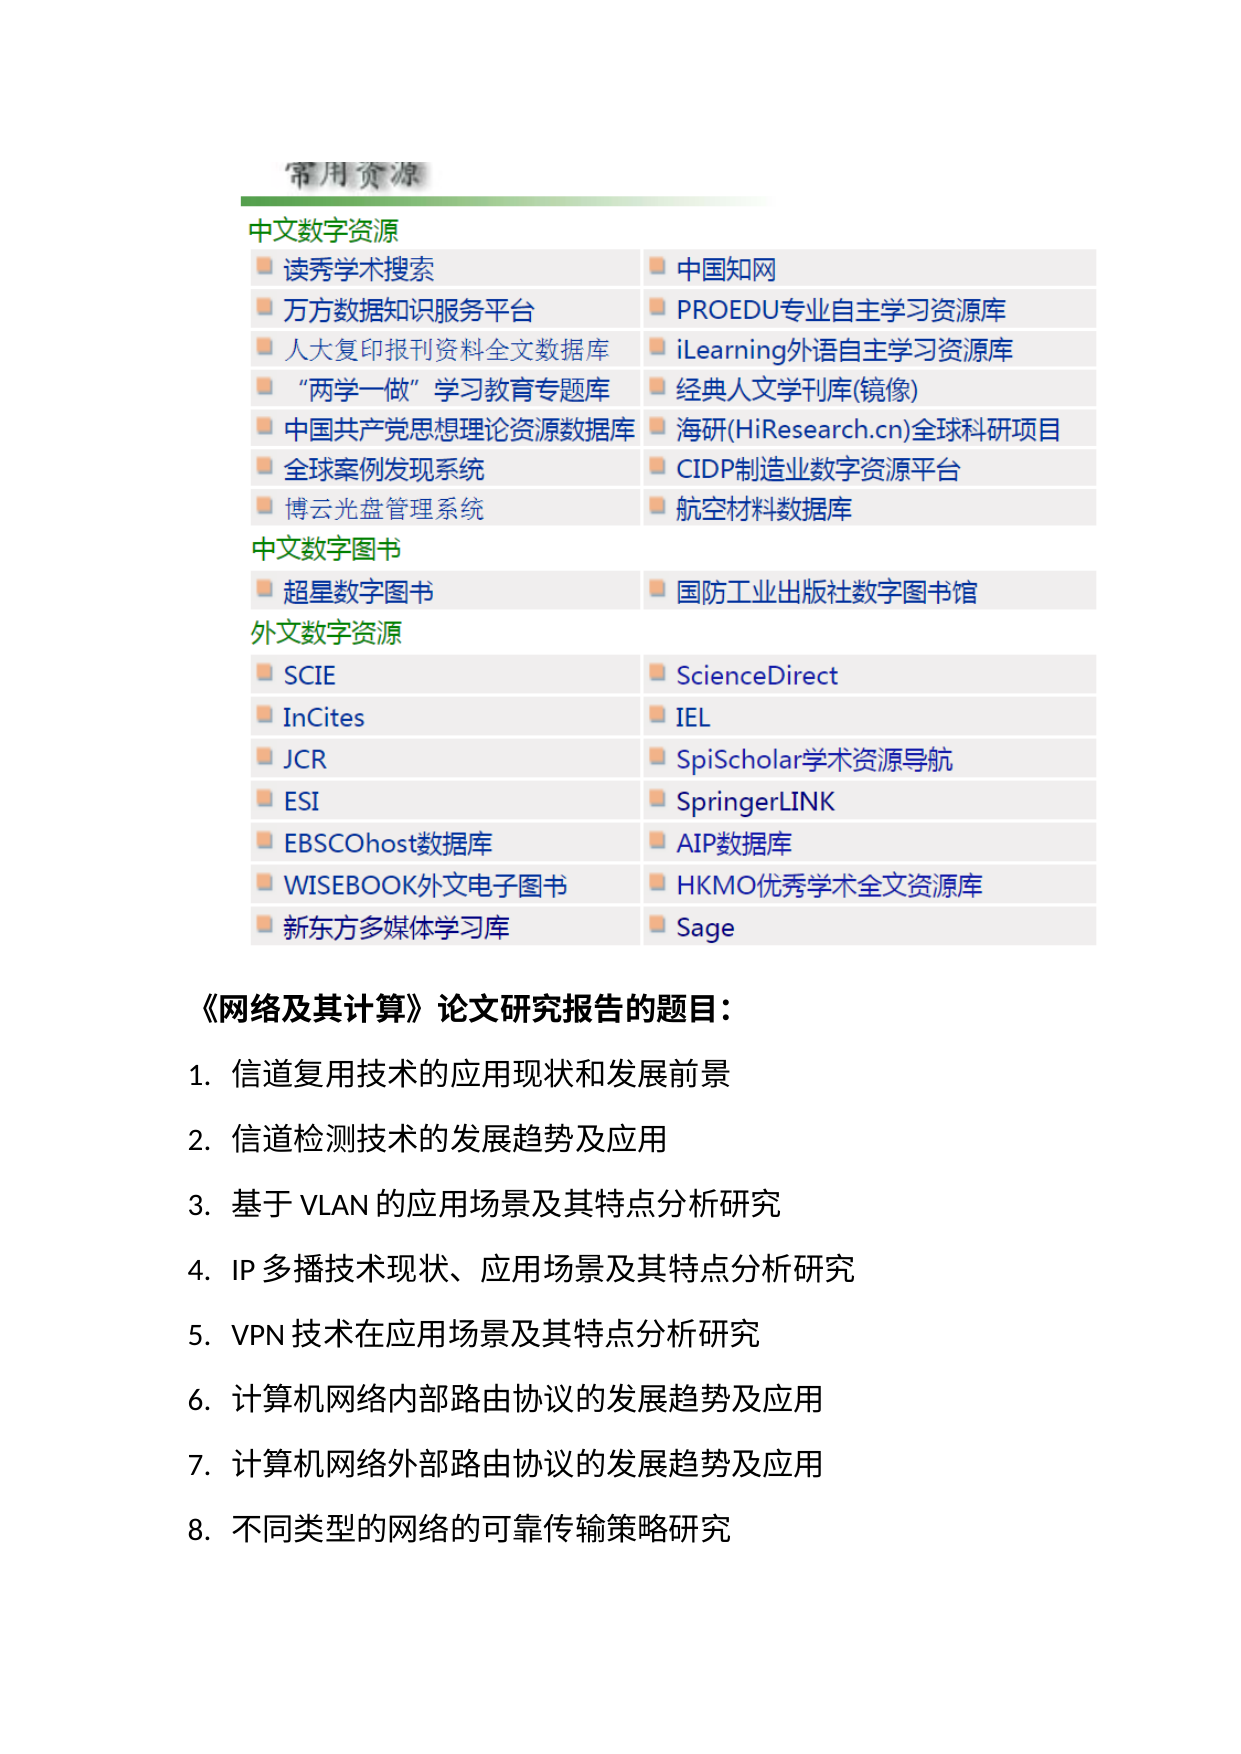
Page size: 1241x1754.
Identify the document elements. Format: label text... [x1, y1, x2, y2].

list 信道检测技术的发展趋势及应用 [187, 1104, 1053, 1169]
text 《网络及其计算》论文研究报告的题目： [187, 974, 1053, 1039]
list 基于VLAN的应用场景及其特点分析研究 [187, 1169, 1053, 1234]
list 不同类型的网络的可靠传输策略研究 [187, 1494, 1053, 1559]
list VPN技术在应用场景及其特点分析研究 [187, 1299, 1053, 1364]
list 计算机网络外部路由协议的发展趋势及应用 [187, 1429, 1053, 1494]
list IP多播技术现状、应用场景及其特点分析研究 [187, 1234, 1053, 1299]
list 计算机网络内部路由协议的发展趋势及应用 [187, 1364, 1053, 1429]
picture [231, 162, 1097, 953]
list 信道复用技术的应用现状和发展前景 [187, 1039, 1053, 1104]
